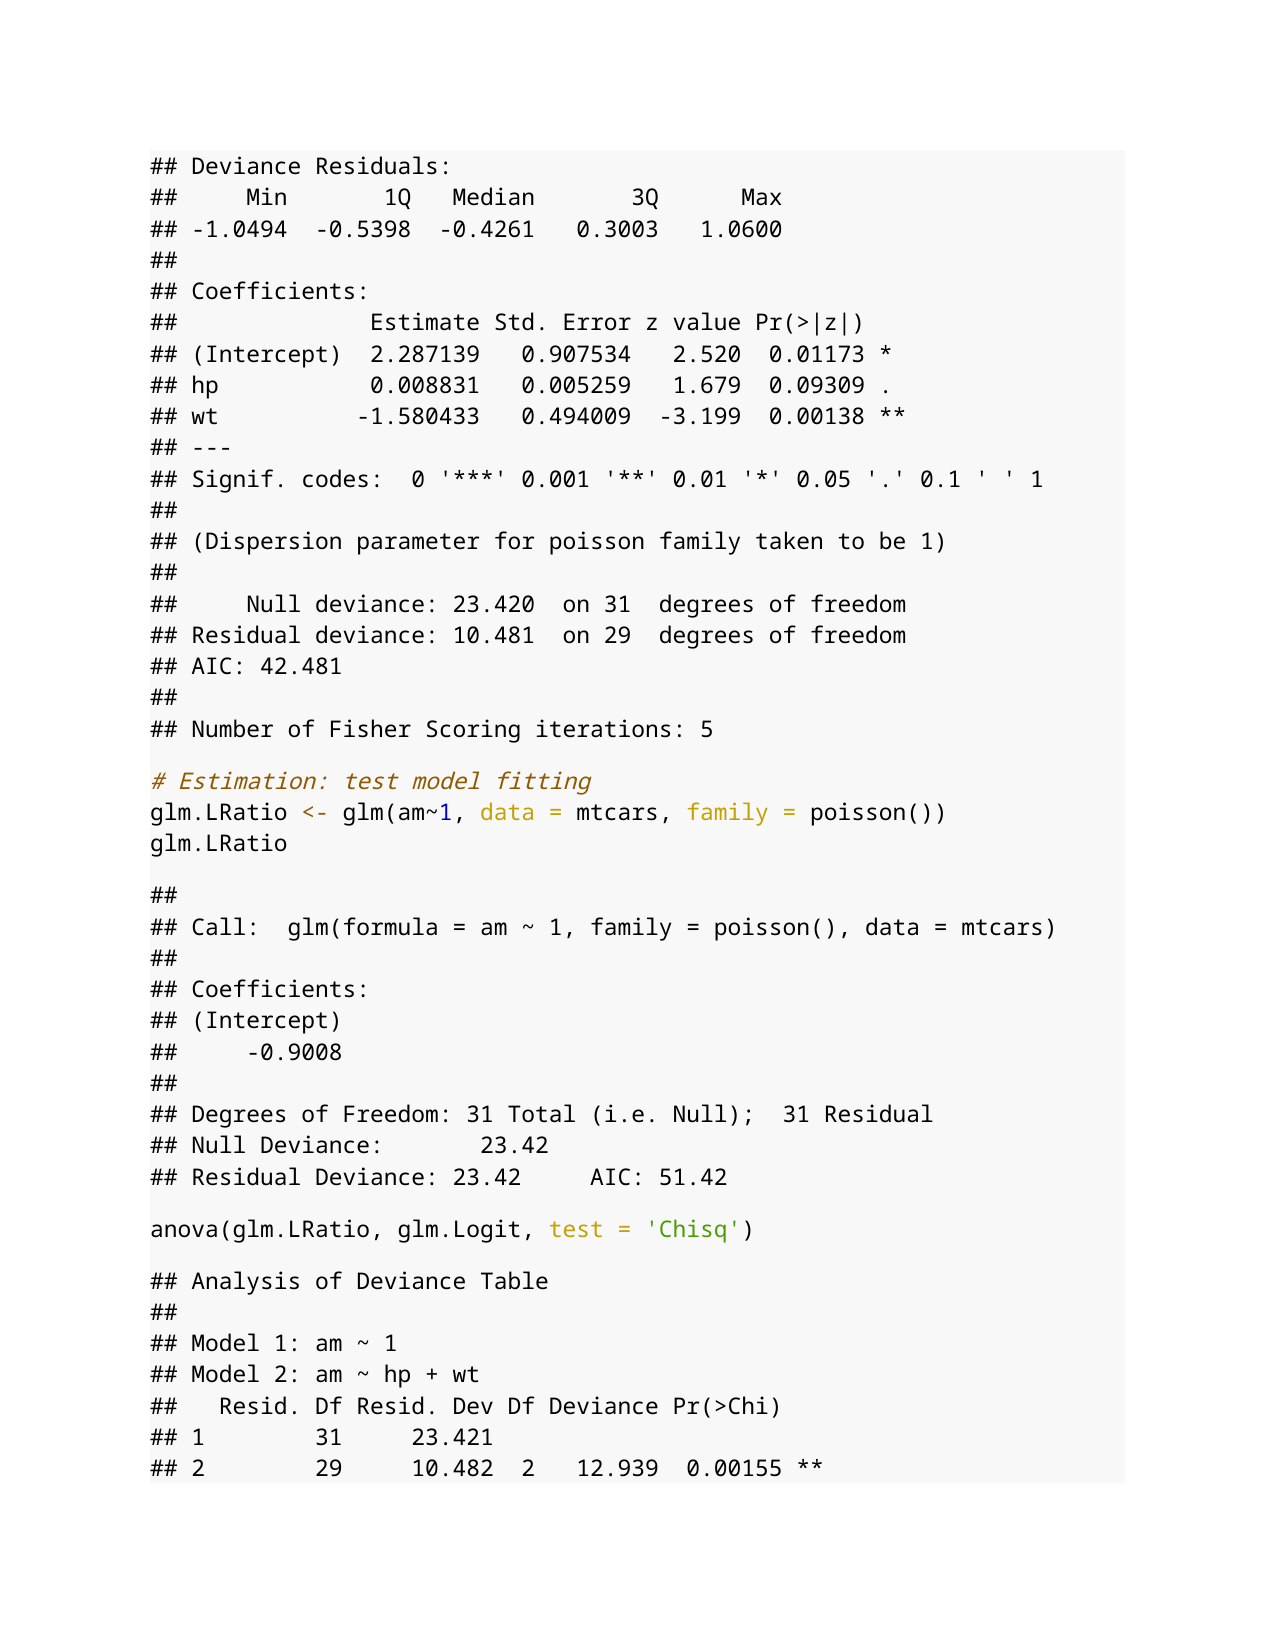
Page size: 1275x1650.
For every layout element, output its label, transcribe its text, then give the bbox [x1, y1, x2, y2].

text # Estimation: test model fitting glm.LRatio <- glm(am~1, data = mtcars, family = poisson()) glm.LRatio [150, 764, 1125, 858]
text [150, 1264, 1125, 1483]
text ## ## Call: glm(formula = am ~ 1, family = poisson(), data = mtcars) ## ## Coefficients: ## (Intercept) ## -0.9008 ## ## Degrees of Freedom: 31 Total (i.e. Null); 31 Residual ## Null Deviance: 23.42 ## Residual Deviance: 23.42 AIC: 51.42 [150, 879, 1125, 1192]
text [150, 150, 1125, 744]
text anova(glm.LRatio, glm.Logit, test = 'Chisq') [150, 1212, 1125, 1244]
